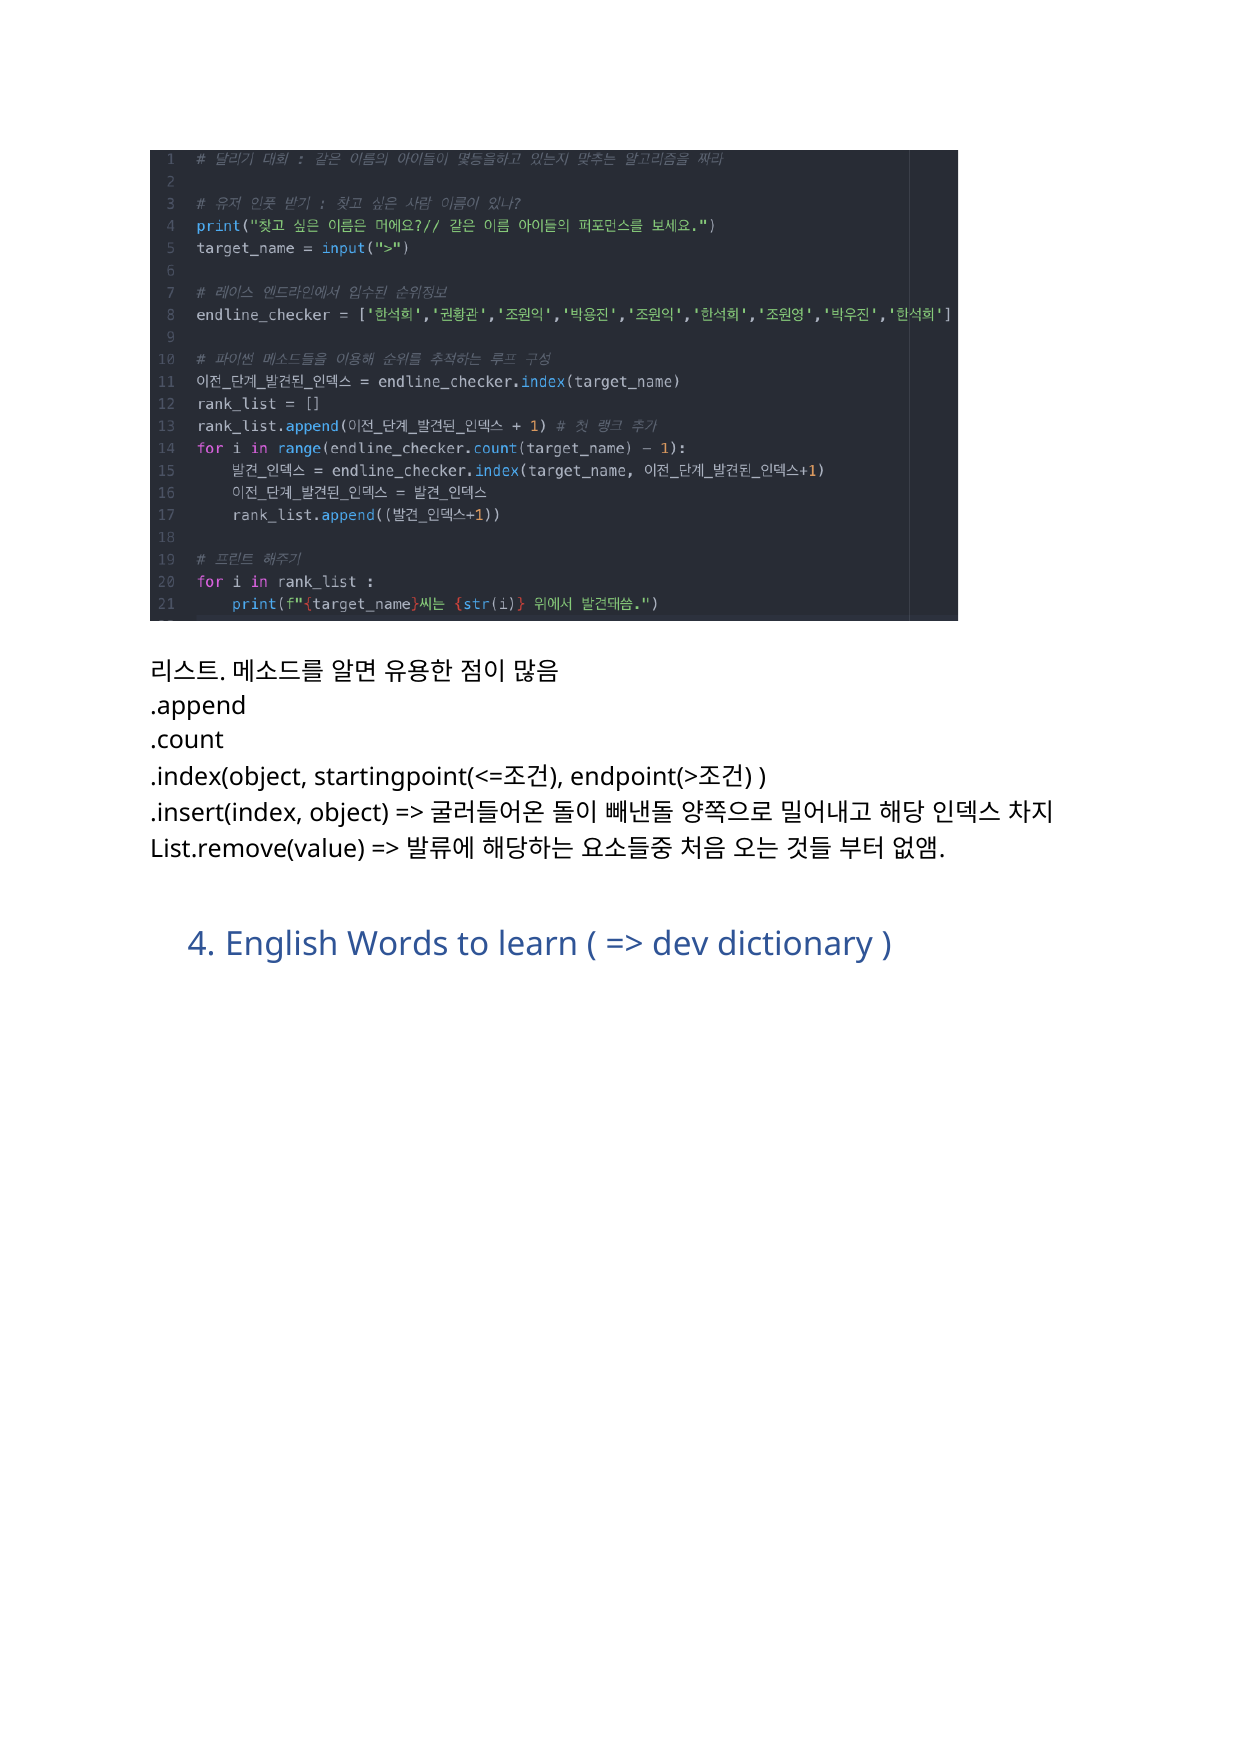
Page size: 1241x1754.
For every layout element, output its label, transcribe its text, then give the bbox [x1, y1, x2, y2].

text 리스트. 메소드를 알면 유용한 점이 많음 [150, 652, 1090, 688]
text List.remove(value) => 발류에 해당하는 요소들중 처음 오는 것들 부터 없앰. [150, 828, 1090, 865]
subtitle English Words to learn ( => dev dictionary ) [187, 920, 1090, 966]
text .append [150, 688, 1090, 722]
text .insert(index, object) => 굴러들어온 돌이 빼낸돌 양쪽으로 밀어내고 해당 인덱스 차지 [150, 792, 1090, 828]
picture [150, 150, 959, 621]
text .count [150, 722, 1090, 756]
text .index(object, startingpoint(<=조건), endpoint(>조건) ) [150, 756, 1090, 792]
